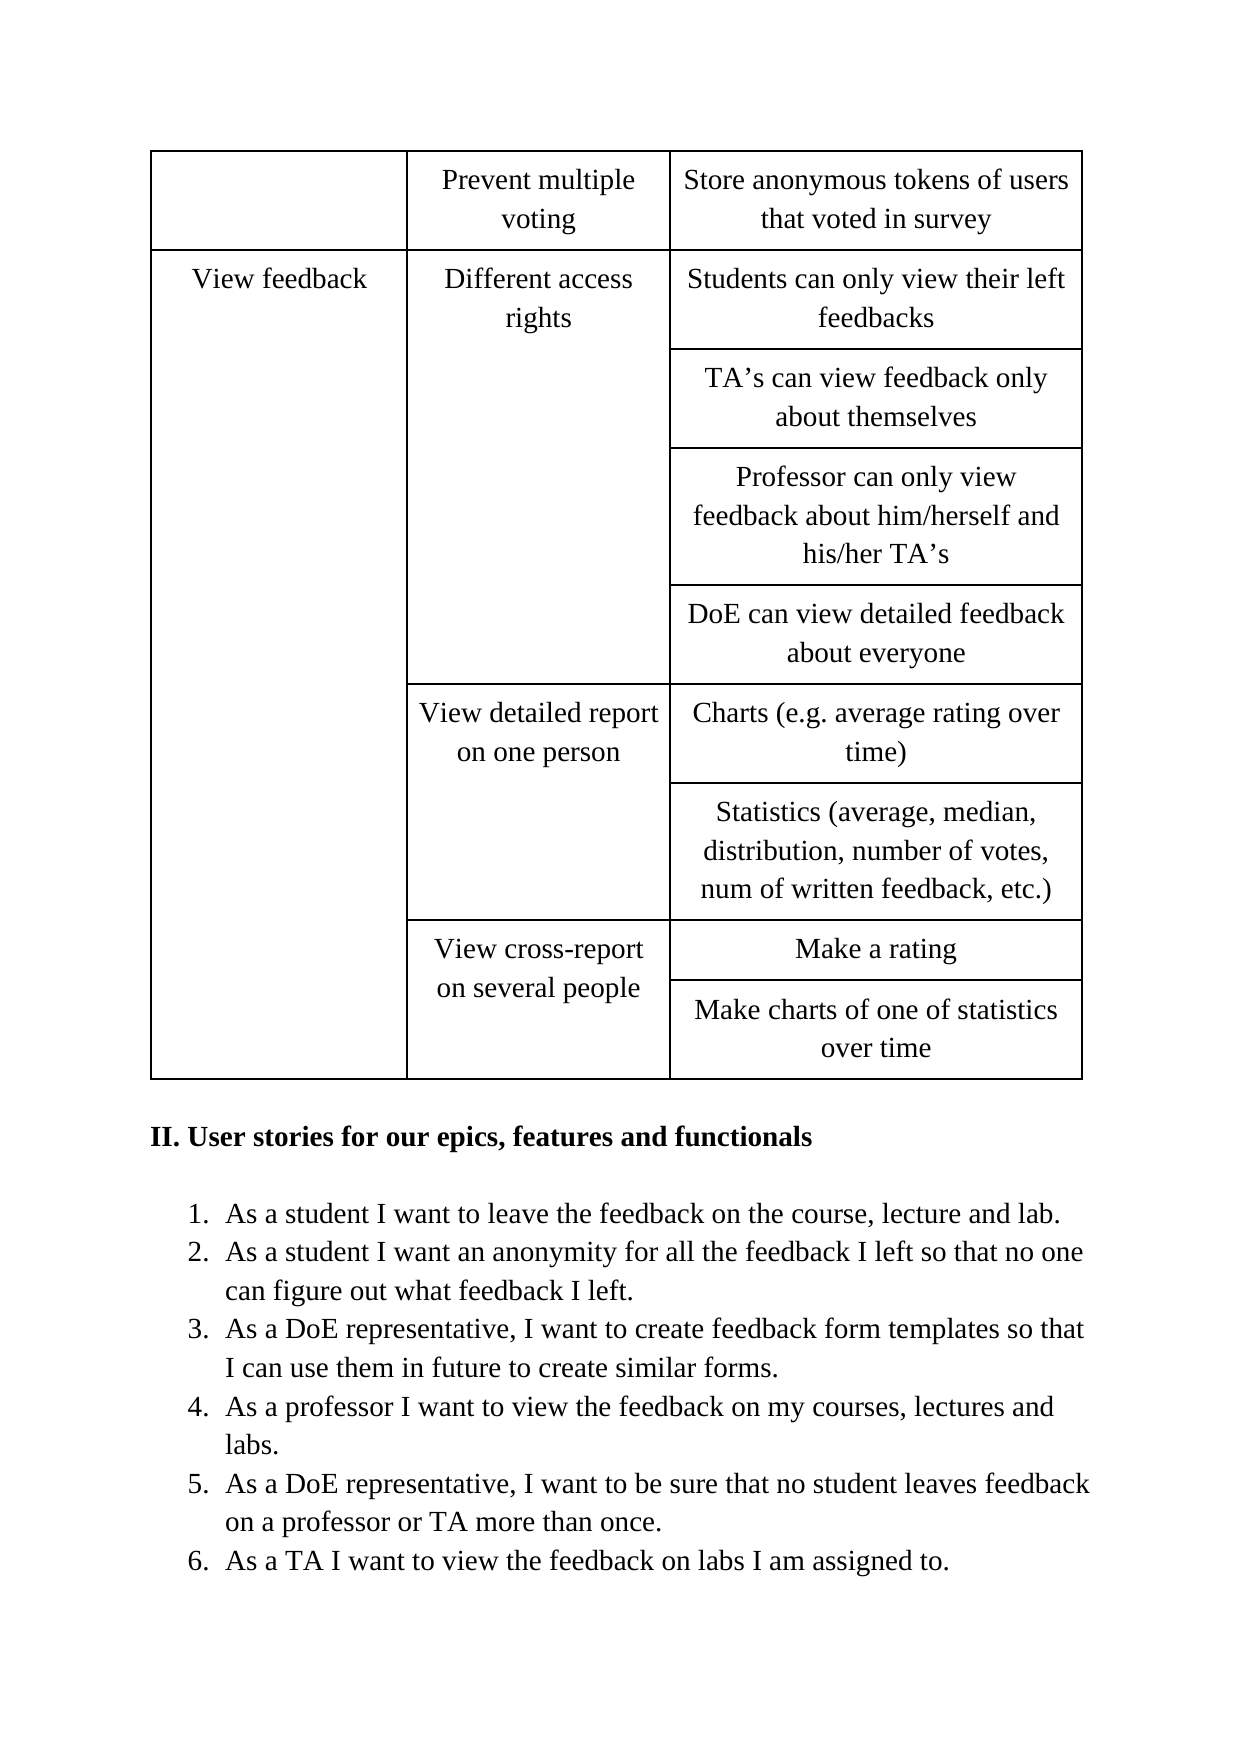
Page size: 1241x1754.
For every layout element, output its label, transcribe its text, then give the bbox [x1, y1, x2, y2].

table_cell View cross-report on several people [408, 921, 669, 1078]
table_cell Make charts of one of statistics over time [671, 981, 1081, 1078]
table_cell View detailed report on one person [408, 685, 669, 919]
table_cell Students can only view their left feedbacks [671, 251, 1081, 348]
table_cell Professor can only view feedback about him/herself and his/her TA’s [671, 449, 1081, 584]
list As a DoE representative, I want to be sure that no student leaves feedback on a professor or TA more than once. [187, 1466, 1090, 1538]
list As a student I want to leave the feedback on the course, lecture and lab. [187, 1196, 1090, 1229]
list As a professor I want to view the feedback on my courses, lectures and labs. [187, 1389, 1090, 1461]
list As a TA I want to view the feedback on labs I am assigned to. [187, 1543, 1090, 1576]
text II. User stories for our epics, features and functionals [150, 1119, 1090, 1152]
list As a DoE representative, I want to create feedback form templates so that I can use them in future to create similar forms. [187, 1312, 1090, 1384]
table_cell View feedback [152, 251, 406, 1078]
table_cell Make a rating [671, 921, 1081, 979]
table_cell Statistics (average, median, distribution, number of votes, num of written feedback, etc.) [671, 784, 1081, 919]
table_cell Store anonymous tokens of users that voted in survey [671, 152, 1081, 249]
list As a student I want an anonymity for all the feedback I left so that no one can figure out what feedback I left. [187, 1234, 1090, 1307]
table_cell DoE can view detailed feedback about everyone [671, 586, 1081, 683]
table_cell Different access rights [408, 251, 669, 683]
table_cell TA’s can view feedback only about themselves [671, 350, 1081, 447]
table_cell Prevent multiple voting [408, 152, 669, 249]
table_cell Charts (e.g. average rating over time) [671, 685, 1081, 782]
